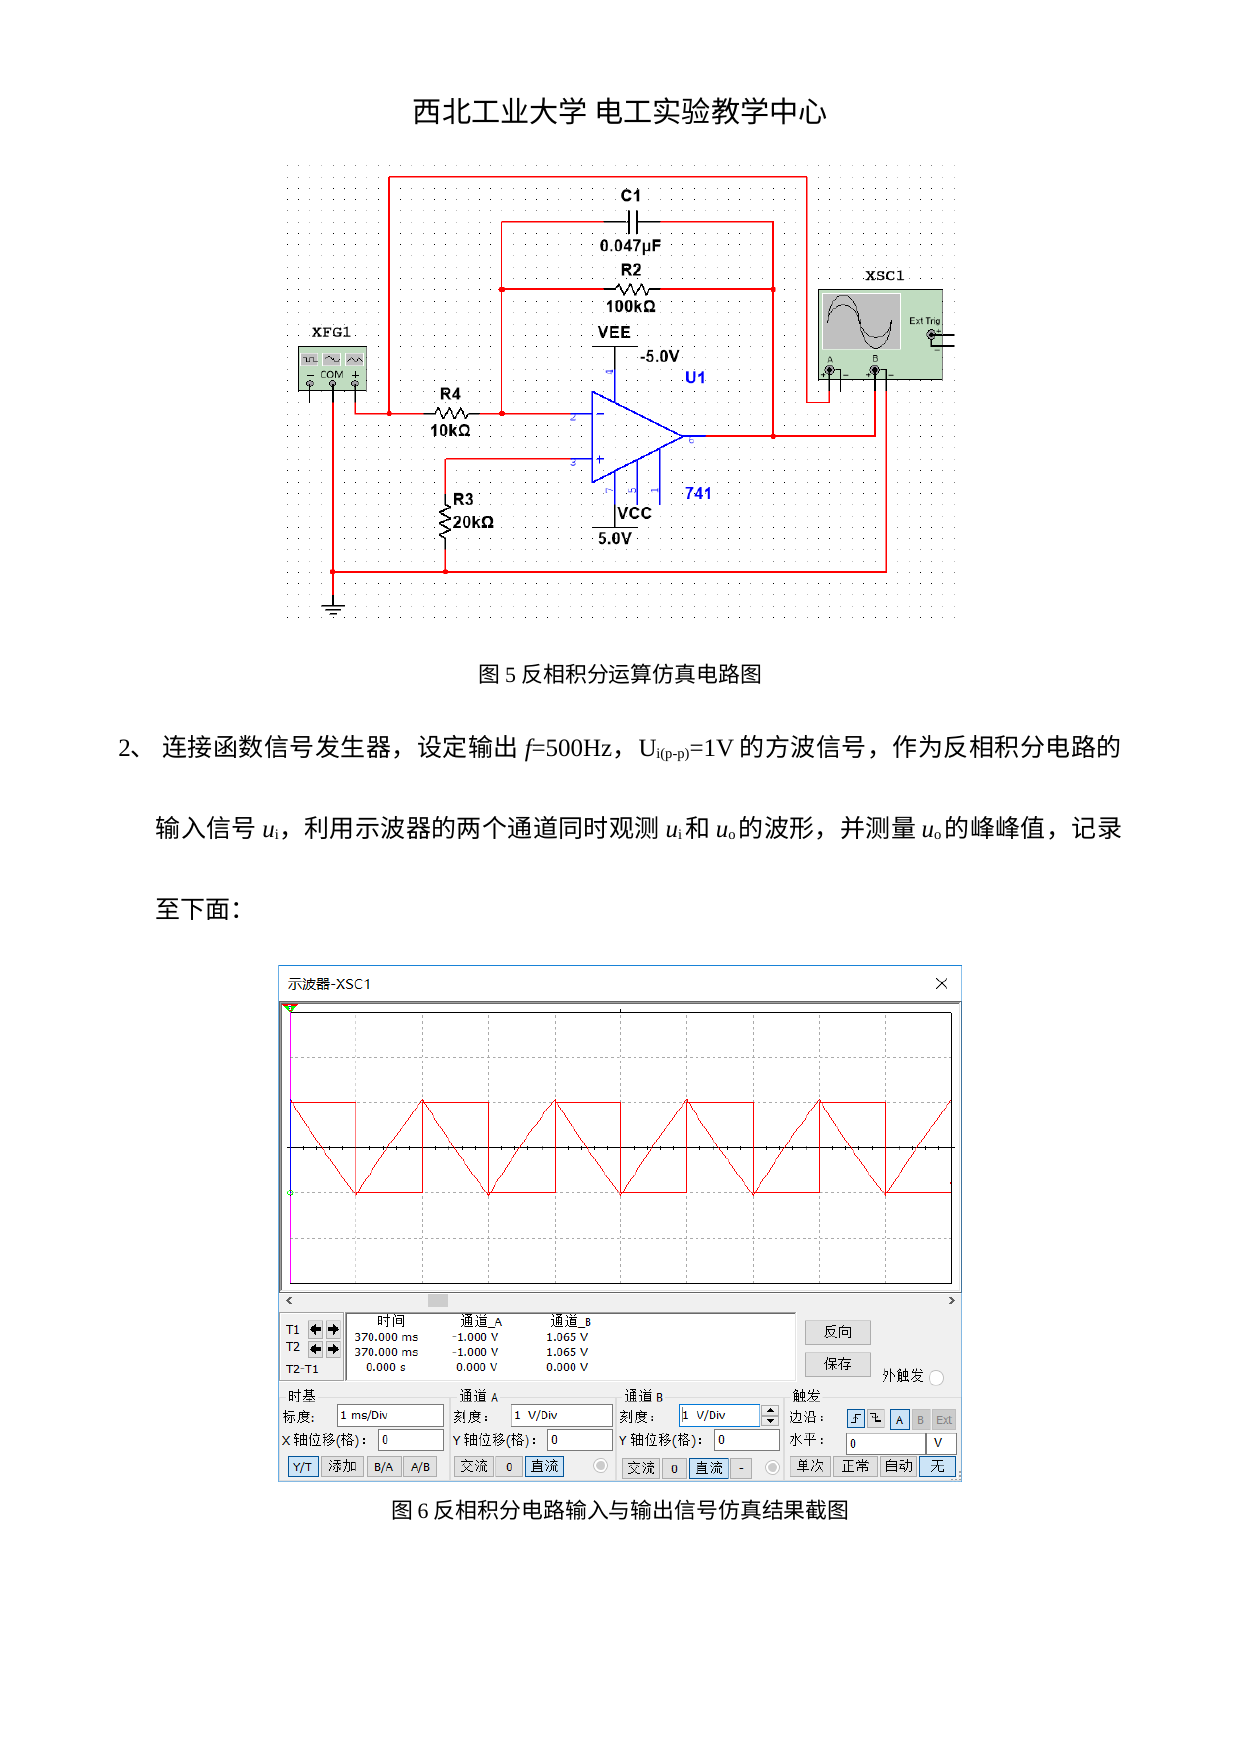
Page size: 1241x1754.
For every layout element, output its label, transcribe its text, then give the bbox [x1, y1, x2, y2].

picture [278, 965, 962, 1482]
picture [277, 162, 963, 623]
text 图6 反相积分电路输入与输出信号仿真结果截图 [118, 1492, 1122, 1525]
text 图5 反相积分运算仿真电路图 [118, 656, 1122, 689]
list 连接函数信号发生器，设定输出f=500Hz，Ui(p-p)=1V的方波信号，作为反相积分电路的输入信号ui，利用示波器的两个通道同时观测ui和uo的波形，并测量uo的峰峰值，记录至下面： [118, 713, 1122, 940]
